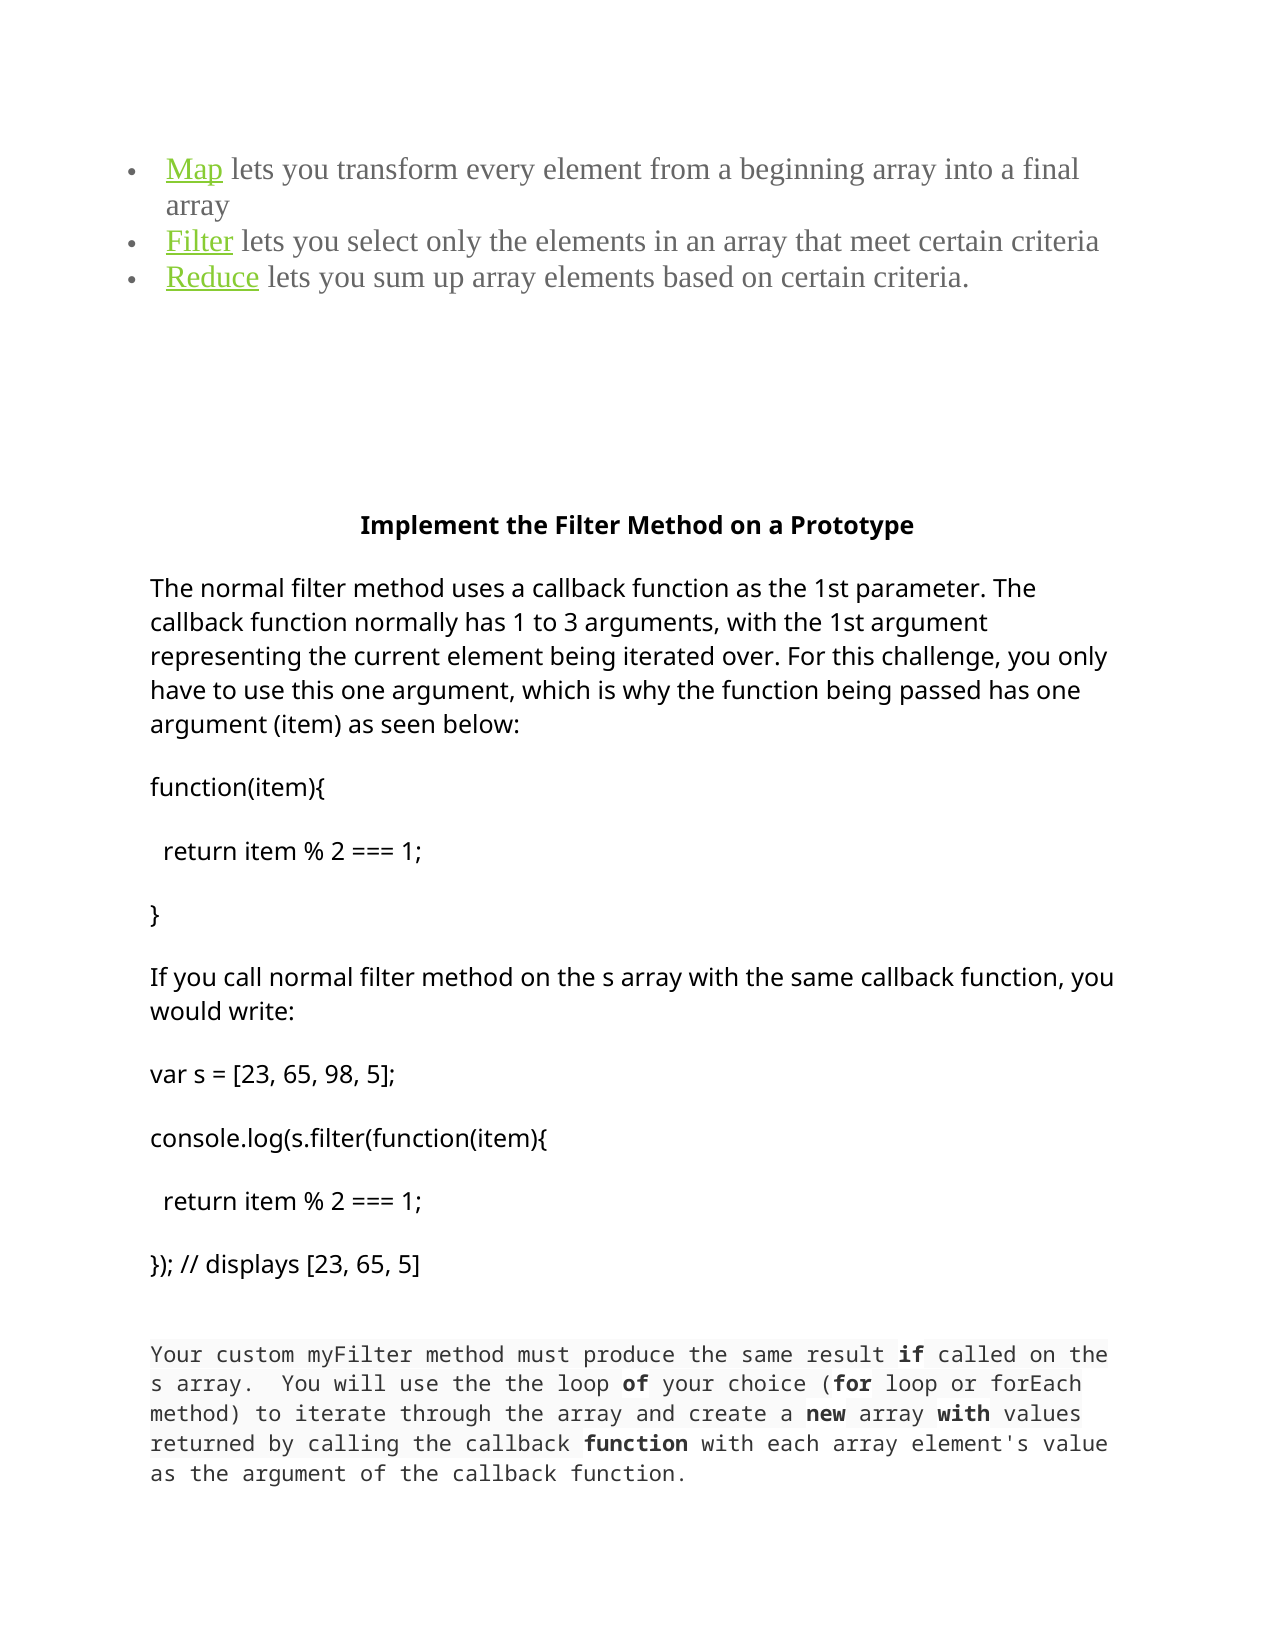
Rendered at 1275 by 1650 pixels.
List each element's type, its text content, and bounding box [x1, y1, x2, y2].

text function(item){ [150, 770, 1125, 804]
text }); // displays [23, 65, 5] [150, 1247, 1125, 1281]
text } [150, 896, 1125, 931]
list Filter lets you select only the elements in an array that meet certain criteria [128, 222, 1125, 258]
text Implement the Filter Method on a Prototype [150, 507, 1125, 541]
list Reduce lets you sum up array elements based on certain criteria. [128, 258, 1125, 294]
text The normal filter method uses a callback function as the 1st parameter. The callback function normally has 1 to 3 arguments, with the 1st argument representing the current element being iterated over. For this challenge, you only have to use this one argument, which is why the function being passed has one argument (item) as seen below: [150, 571, 1125, 741]
text return item % 2 === 1; [150, 1183, 1125, 1217]
list Map lets you transform every element from a beginning array into a final array [128, 150, 1125, 222]
text var s = [23, 65, 98, 5]; [150, 1057, 1125, 1091]
text console.log(s.filter(function(item){ [150, 1120, 1125, 1154]
text If you call normal filter method on the s array with the same callback function, you would write: [150, 960, 1125, 1028]
text return item % 2 === 1; [150, 833, 1125, 867]
text Your custom myFilter method must produce the same result if called on the s array. You will use the the loop of your choice (for loop or forEach method) to iterate through the array and create a new array with values returned by calling the callback function with each array element's value as the argument of the callback function. [150, 1339, 1125, 1488]
